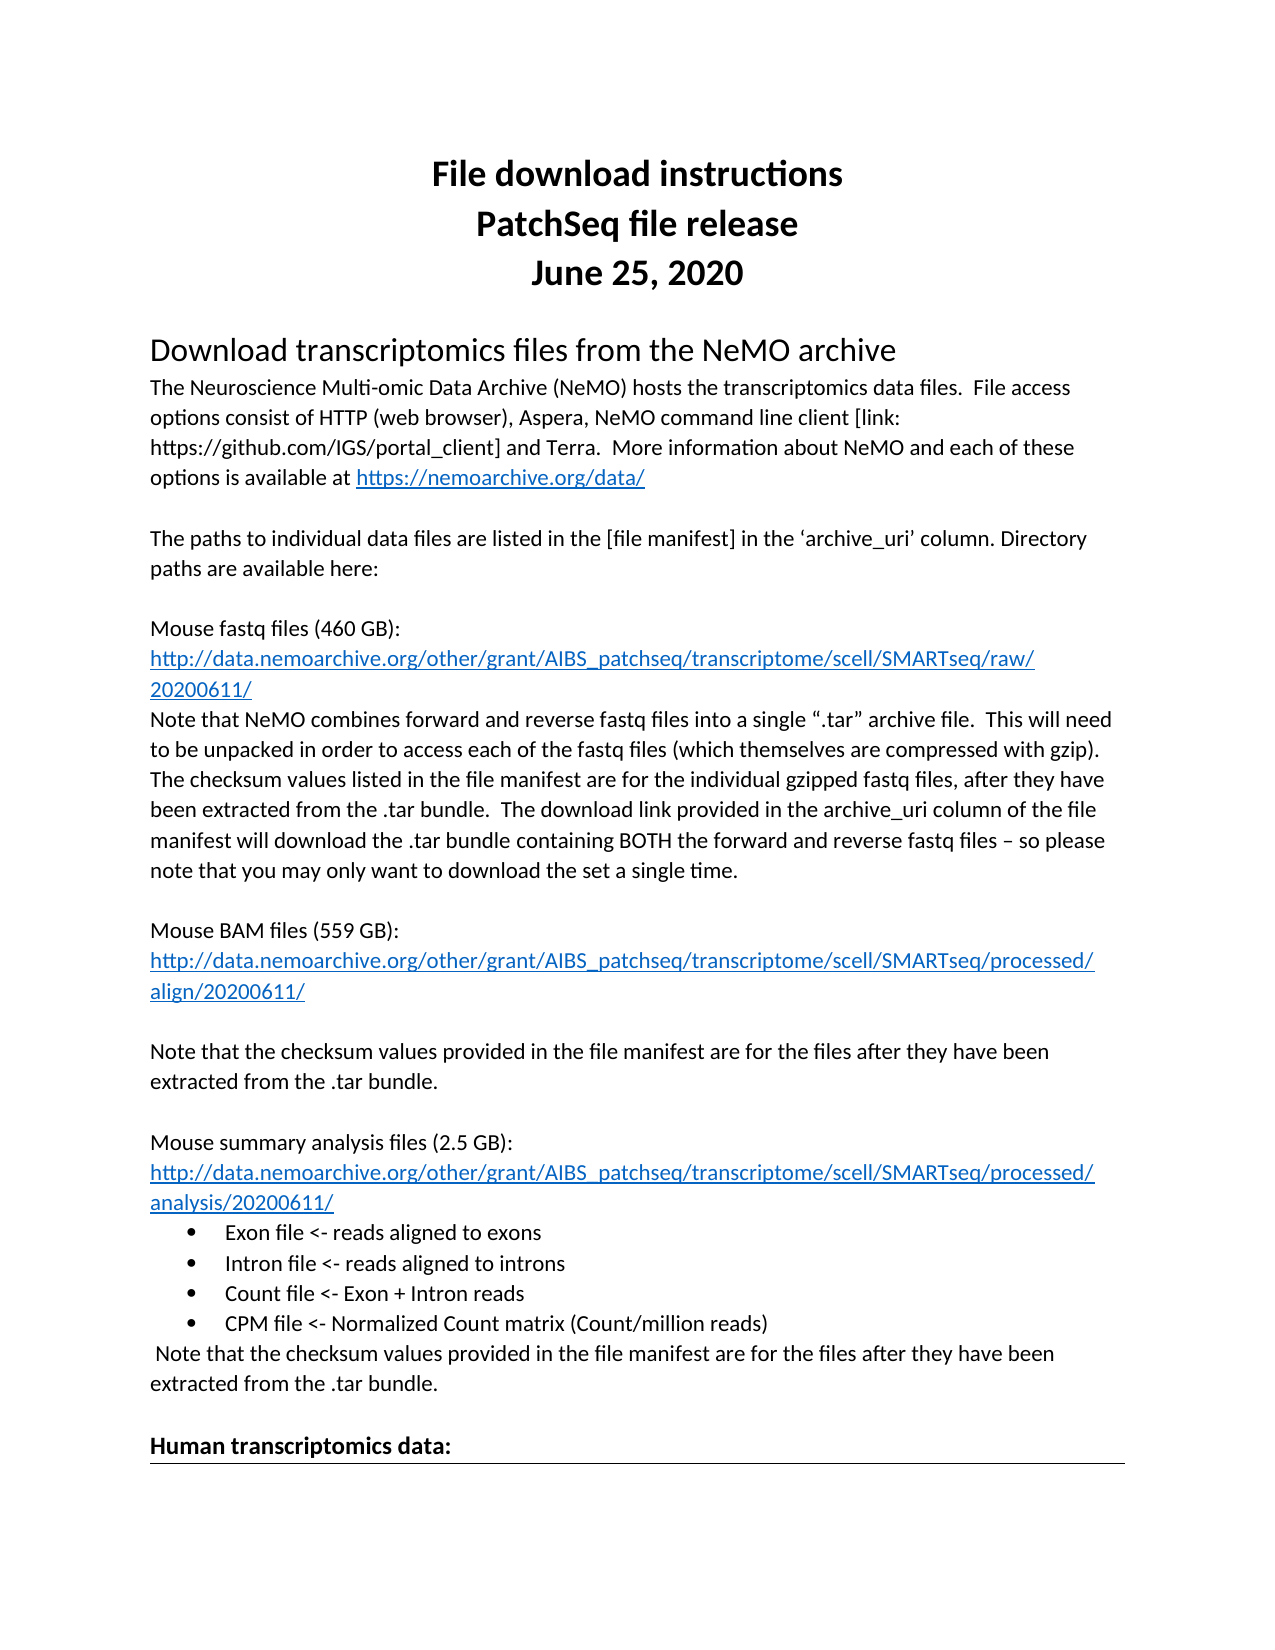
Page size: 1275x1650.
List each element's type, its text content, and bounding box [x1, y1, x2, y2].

text Mouse fastq files (460 GB): [150, 614, 1125, 642]
text Mouse summary analysis files (2.5 GB): [150, 1128, 1125, 1156]
text Human transcriptomics data: [150, 1430, 1125, 1463]
text Download transcriptomics files from the NeMO archive [150, 329, 1125, 369]
text Note that NeMO combines forward and reverse fastq files into a single “.tar” archive file. This will need to be unpacked in order to access each of the fastq files (which themselves are compressed with gzip). The checksum values listed in the file manifest are for the individual gzipped fastq files, after they have been extracted from the .tar bundle. The download link provided in the archive_uri column of the file manifest will download the .tar bundle containing BOTH the forward and reverse fastq files – so please note that you may only want to download the set a single time. [150, 705, 1125, 884]
list Count file <- Exon + Intron reads [187, 1279, 1125, 1307]
text Mouse BAM files (559 GB): [150, 916, 1125, 944]
text http://data.nemoarchive.org/other/grant/AIBS_patchseq/transcriptome/scell/SMARTseq/processed/align/20200611/ [150, 947, 1125, 1005]
text http://data.nemoarchive.org/other/grant/AIBS_patchseq/transcriptome/scell/SMARTseq/raw/20200611/ [150, 644, 1125, 703]
text The Neuroscience Multi-omic Data Archive (NeMO) hosts the transcriptomics data files. File access options consist of HTTP (web browser), Aspera, NeMO command line client [link: https://github.com/IGS/portal_client] and Terra. More information about NeMO and each of these options is available at https://nemoarchive.org/data/ [150, 373, 1125, 491]
text Note that the checksum values provided in the file manifest are for the files after they have been extracted from the .tar bundle. [150, 1037, 1125, 1095]
text http://data.nemoarchive.org/other/grant/AIBS_patchseq/transcriptome/scell/SMARTseq/processed/analysis/20200611/ [150, 1158, 1125, 1216]
list Intron file <- reads aligned to introns [187, 1249, 1125, 1277]
text Note that the checksum values provided in the file manifest are for the files after they have been extracted from the .tar bundle. [150, 1339, 1125, 1397]
text File download instructions [150, 150, 1125, 196]
list CPM file <- Normalized Count matrix (Count/million reads) [187, 1309, 1125, 1337]
text June 25, 2020 [150, 249, 1125, 295]
text PatchSeq file release [150, 199, 1125, 245]
list Exon file <- reads aligned to exons [187, 1218, 1125, 1246]
text The paths to individual data files are listed in the [file manifest] in the ‘archive_uri’ column. Directory paths are available here: [150, 524, 1125, 612]
